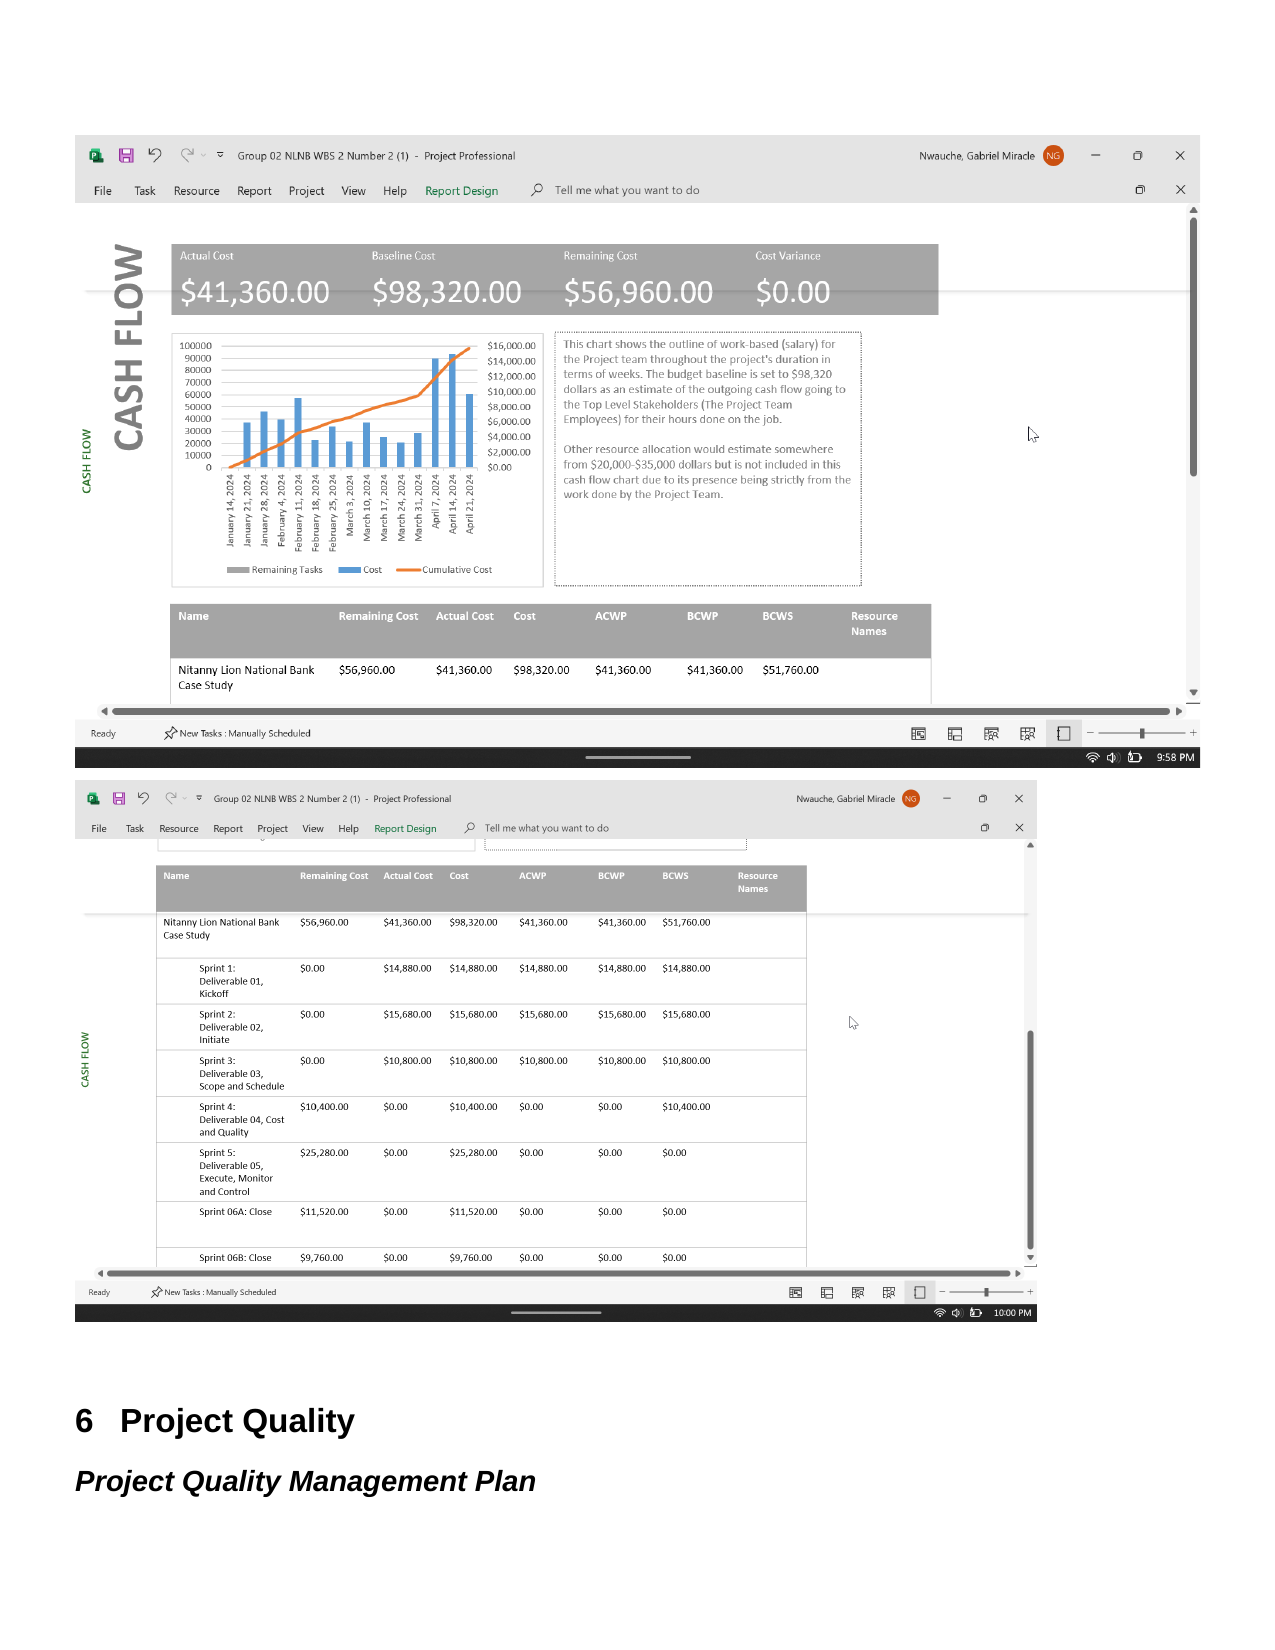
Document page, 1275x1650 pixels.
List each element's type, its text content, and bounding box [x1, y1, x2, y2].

subtitle Project Quality Management Plan [75, 1464, 1200, 1498]
picture [75, 135, 1200, 768]
picture [75, 780, 1037, 1322]
subtitle Project Quality [75, 1401, 1200, 1439]
